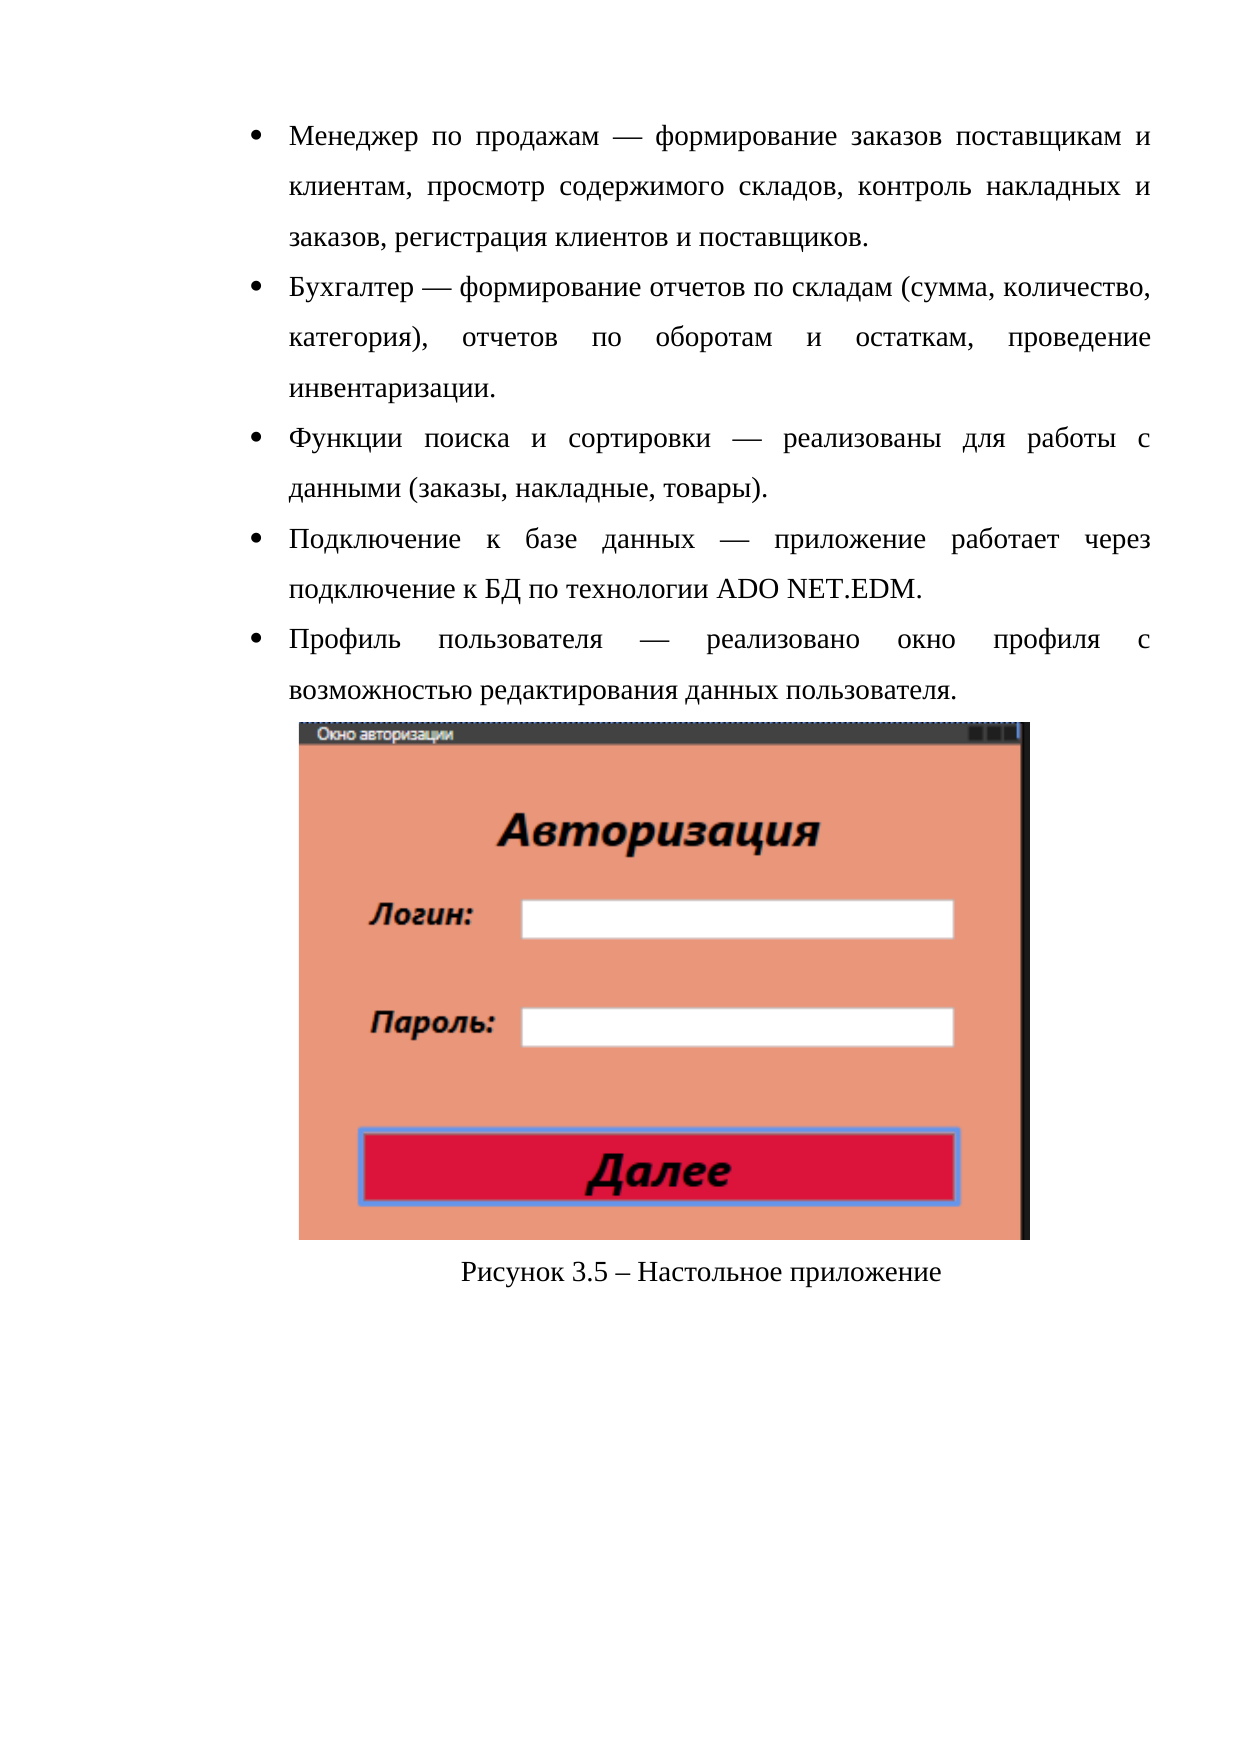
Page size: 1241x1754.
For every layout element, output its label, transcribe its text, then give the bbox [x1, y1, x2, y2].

list Бухгалтер — формирование отчетов по складам (сумма, количество, категория), отчетов по оборотам и остаткам, проведение инвентаризации. [251, 269, 1152, 403]
list Менеджер по продажам — формирование заказов поставщикам и клиентам, просмотр содержимого складов, контроль накладных и заказов, регистрация клиентов и поставщиков. [251, 118, 1152, 252]
text Рисунок 3.5 – Настольное приложение [177, 1254, 1152, 1287]
list Подключение к базе данных — приложение работает через подключение к БД по технологии ADO NET.EDM. [251, 521, 1152, 605]
list Профиль пользователя — реализовано окно профиля с возможностью редактирования данных пользователя. [251, 622, 1152, 706]
picture [298, 722, 1030, 1240]
list Функции поиска и сортировки — реализованы для работы с данными (заказы, накладные, товары). [251, 420, 1152, 504]
